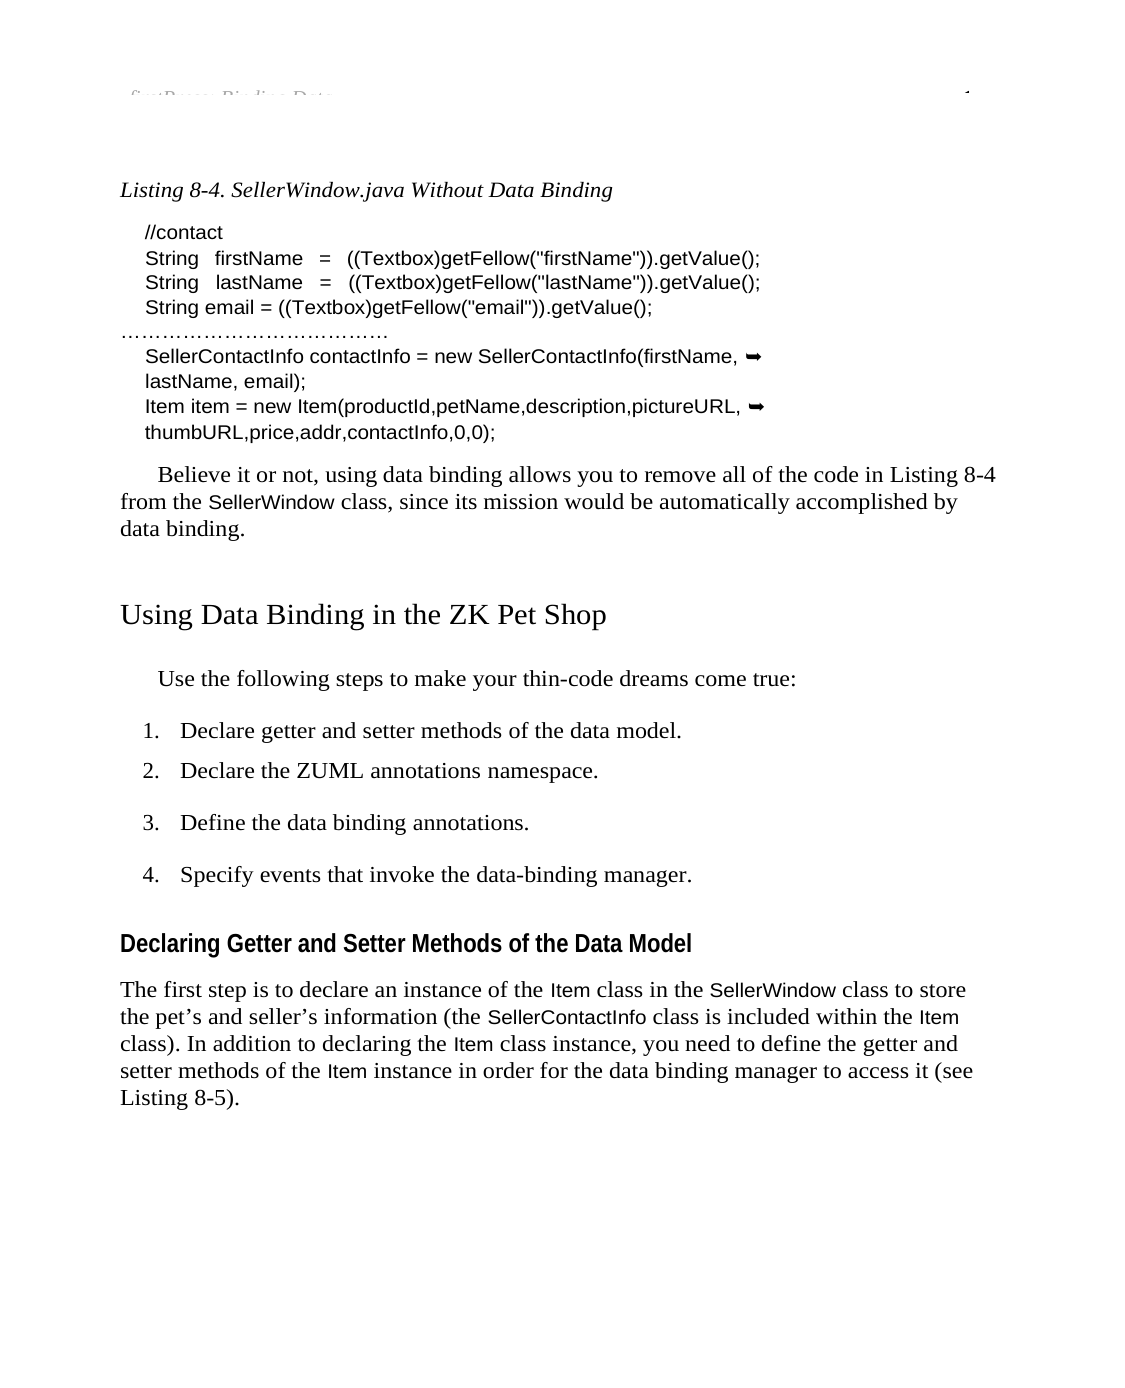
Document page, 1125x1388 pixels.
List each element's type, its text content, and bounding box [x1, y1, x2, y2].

text Believe it or not, using data binding allows you to remove all of the code in Listing 8-4 from the SellerWindow class, since its mission would be automatically accomplished by data binding. [120, 461, 999, 541]
text String firstName = ((Textbox)getFellow("firstName")).getValue(); String lastName = ((Textbox)getFellow("lastName")).getValue(); String email = ((Textbox)getFellow("email")).getValue(); [145, 246, 761, 319]
list Declare getter and setter methods of the data model. [142, 718, 1004, 744]
list Declare the ZUML annotations namespace. [142, 757, 1004, 783]
text The first step is to declare an instance of the Item class in the SellerWindow class to store the pet’s and seller’s information (the SellerContactInfo class is included within the Item class). In addition to declaring the Item class instance, you need to define the getter and setter methods of the Item instance in order for the data binding manager to access it (see Listing 8-5). [120, 976, 976, 1110]
text //contact [144, 221, 1004, 244]
text ………………………………… [120, 321, 989, 343]
text lastName, email); [145, 371, 1004, 392]
list Define the data binding annotations. [142, 809, 1004, 836]
text Item item = new Item(productId,petName,description,pictureURL, ➥ [144, 392, 1004, 419]
text thumbURL,price,addr,contactInfo,0,0); [144, 421, 1004, 443]
text SellerContactInfo contactInfo = new SellerContactInfo(firstName, ➥ [145, 343, 1004, 369]
subtitle Declaring Getter and Setter Methods of the Data Model [120, 928, 989, 958]
text Listing 8-4. SellerWindow.java Without Data Binding [120, 177, 989, 202]
text Use the following steps to make your thin-code dreams come true: [157, 666, 989, 692]
list Specify events that invoke the data-binding manager. [142, 861, 1004, 888]
subtitle Using Data Binding in the ZK Pet Shop [120, 597, 989, 631]
